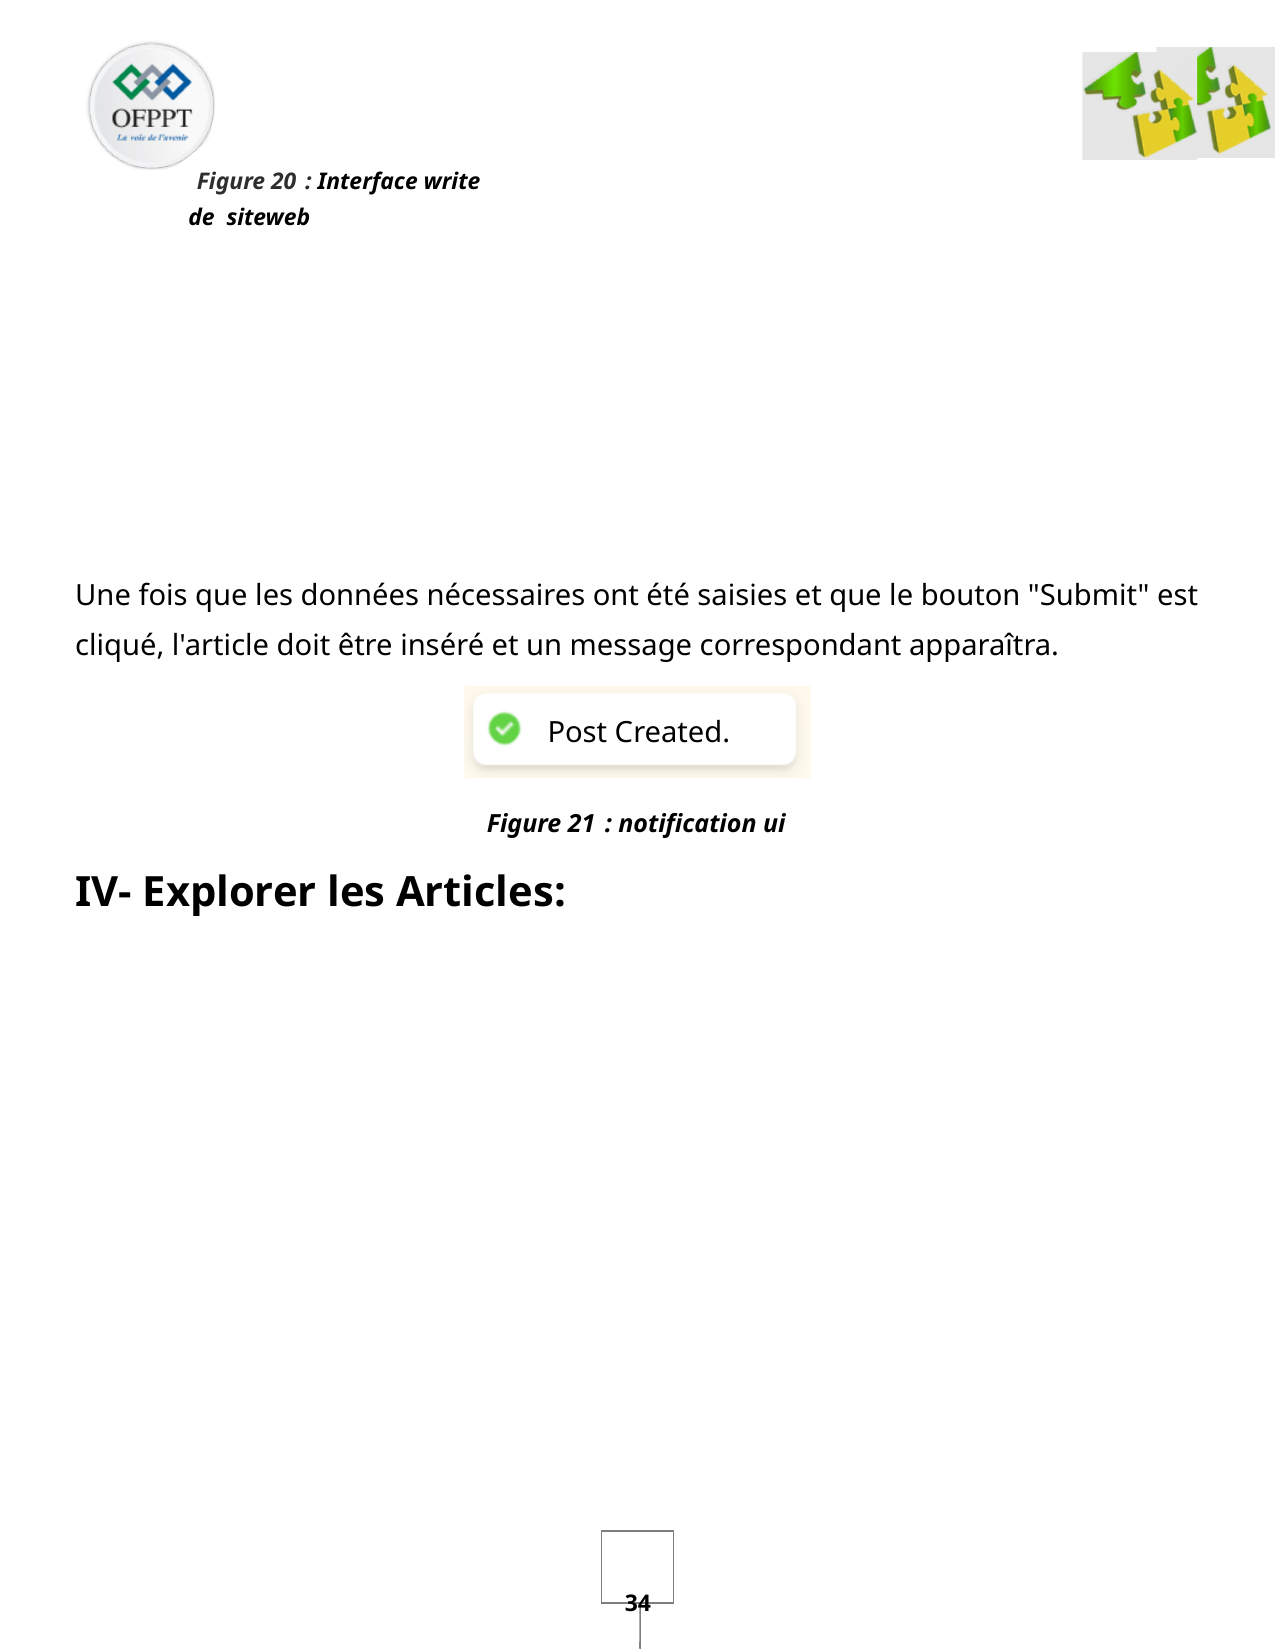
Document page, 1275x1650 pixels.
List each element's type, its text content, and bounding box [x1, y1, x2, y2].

text de siteweb [75, 201, 1200, 232]
picture [1081, 47, 1275, 159]
text Une fois que les données nécessaires ont été saisies et que le bouton "Submit" est cliqué, l'article doit être inséré et un message correspondant apparaîtra. [75, 574, 1200, 666]
text Figure 20 : Interface write [75, 165, 1200, 196]
picture [464, 686, 812, 778]
text Figure 21 : notification ui [75, 689, 1200, 840]
picture [83, 38, 215, 170]
text IV- Explorer les Articles: [75, 862, 1200, 918]
